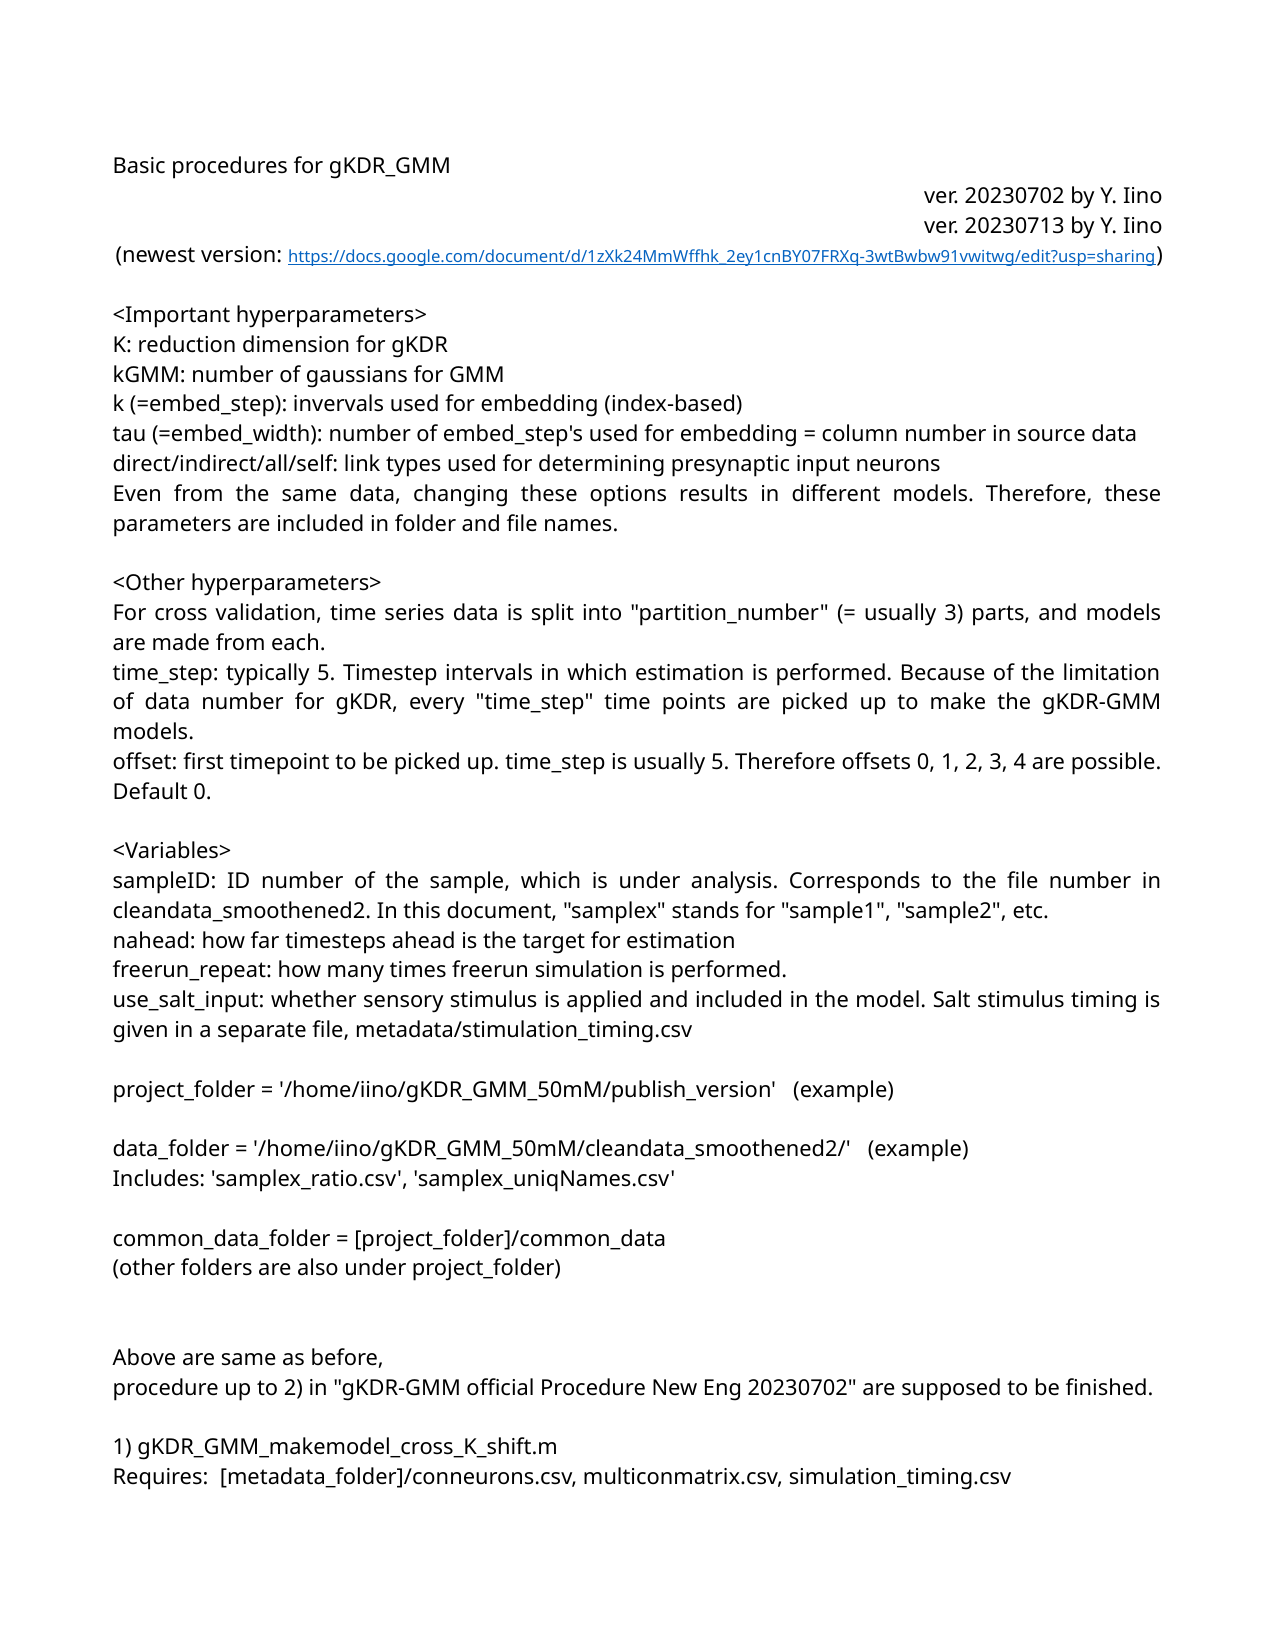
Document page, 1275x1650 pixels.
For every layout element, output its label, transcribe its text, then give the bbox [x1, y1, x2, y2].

text time_step: typically 5. Timestep intervals in which estimation is performed. Because of the limitation of data number for gKDR, every "time_step" time points are picked up to make the gKDR-GMM models. [112, 656, 1162, 746]
text common_data_folder = [project_folder]/common_data [112, 1222, 1162, 1252]
text <Important hyperparameters> [112, 299, 1162, 329]
text use_salt_input: whether sensory stimulus is applied and included in the model. Salt stimulus timing is given in a separate file, metadata/stimulation_timing.csv [112, 984, 1162, 1044]
text <Variables> [112, 835, 1162, 865]
text Above are same as before, [112, 1342, 1162, 1371]
text 1) gKDR_GMM_makemodel_cross_K_shift.m [112, 1431, 1162, 1461]
text k (=embed_step): invervals used for embedding (index-based) [112, 388, 1162, 418]
text direct/indirect/all/self: link types used for determining presynaptic input neurons [112, 448, 1162, 478]
text procedure up to 2) in "gKDR-GMM official Procedure New Eng 20230702" are supposed to be finished. [112, 1371, 1162, 1401]
text <Other hyperparameters> [112, 567, 1162, 597]
text nahead: how far timesteps ahead is the target for estimation [112, 924, 1162, 954]
text project_folder = '/home/iino/gKDR_GMM_50mM/publish_version' (example) [112, 1073, 1162, 1103]
text K: reduction dimension for gKDR [112, 329, 1162, 358]
text Basic procedures for gKDR_GMM [112, 150, 1162, 180]
text sampleID: ID number of the sample, which is under analysis. Corresponds to the file number in cleandata_smoothened2. In this document, "samplex" stands for "sample1", "sample2", etc. [112, 865, 1162, 924]
text Includes: 'samplex_ratio.csv', 'samplex_uniqNames.csv' [112, 1163, 1162, 1193]
text Requires: [metadata_folder]/conneurons.csv, multiconmatrix.csv, simulation_timing.csv [112, 1461, 1162, 1491]
text (newest version: https://docs.google.com/document/d/1zXk24MmWffhk_2ey1cnBY07FRXq-3wtBwbw91vwitwg/edit?usp=sharing) [112, 239, 1162, 269]
text ver. 20230713 by Y. Iino [112, 209, 1162, 239]
text freerun_repeat: how many times freerun simulation is performed. [112, 954, 1162, 984]
text ver. 20230702 by Y. Iino [112, 180, 1162, 209]
text kGMM: number of gaussians for GMM [112, 358, 1162, 388]
text data_folder = '/home/iino/gKDR_GMM_50mM/cleandata_smoothened2/' (example) [112, 1133, 1162, 1163]
text For cross validation, time series data is split into "partition_number" (= usually 3) parts, and models are made from each. [112, 597, 1162, 656]
text offset: first timepoint to be picked up. time_step is usually 5. Therefore offsets 0, 1, 2, 3, 4 are possible. Default 0. [112, 746, 1162, 805]
text tau (=embed_width): number of embed_step's used for embedding = column number in source data [112, 418, 1162, 448]
text Even from the same data, changing these options results in different models. Therefore, these parameters are included in folder and file names. [112, 478, 1162, 537]
text (other folders are also under project_folder) [112, 1252, 1162, 1282]
